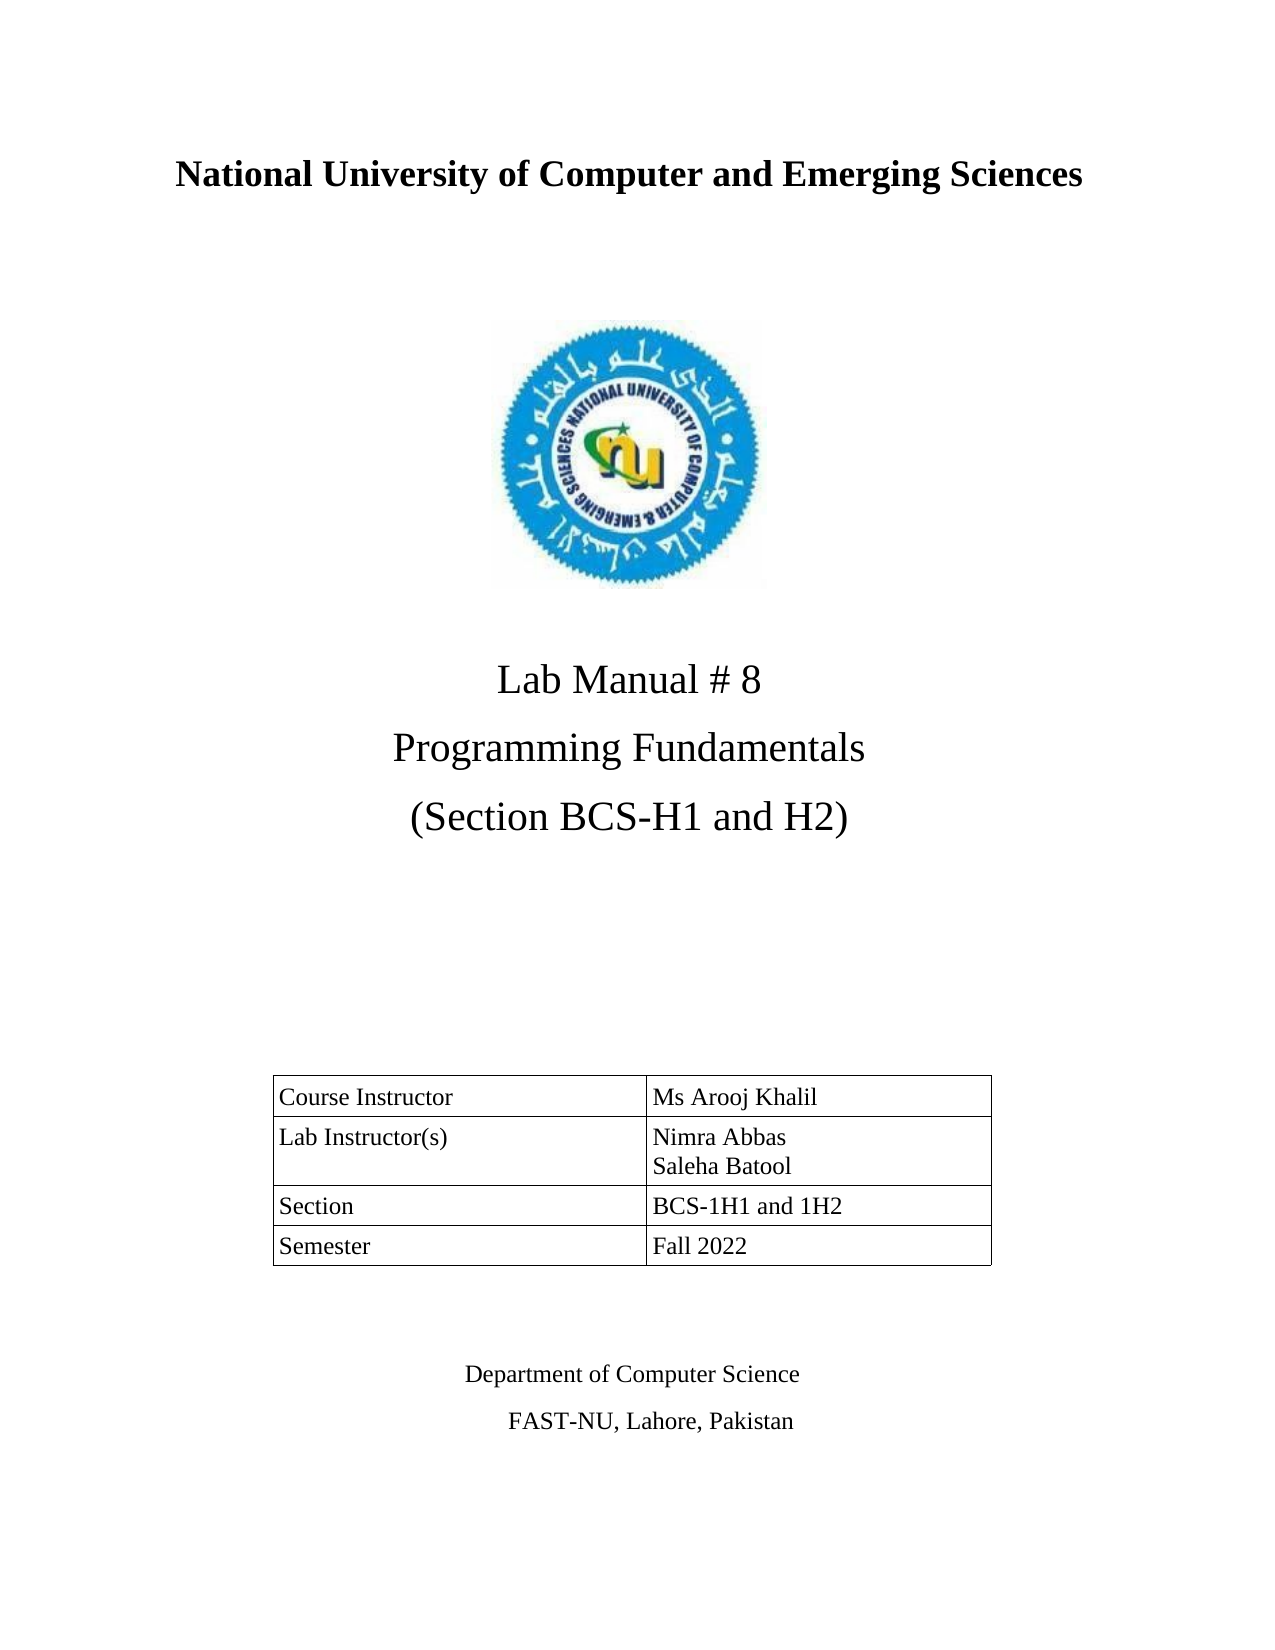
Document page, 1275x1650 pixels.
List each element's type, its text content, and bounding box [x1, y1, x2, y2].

table_header Course Instructor [274, 1076, 646, 1116]
table_cell Semester [274, 1226, 646, 1265]
text Lab Manual # 8 [133, 654, 1125, 702]
table_cell Nimra Abbas Saleha Batool [647, 1117, 991, 1184]
text Programming Fundamentals [133, 723, 1125, 771]
table_cell BCS-1H1 and 1H2 [647, 1186, 991, 1224]
table_header Ms Arooj Khalil [647, 1076, 991, 1116]
table_cell Section [274, 1186, 646, 1224]
picture [491, 320, 767, 589]
table_cell Lab Instructor(s) [274, 1117, 646, 1184]
text (Section BCS-H1 and H2) [133, 791, 1125, 839]
table_cell Fall 2022 [647, 1226, 991, 1265]
text Department of Computer Science [464, 1359, 1125, 1387]
text FAST-NU, Lahore, Pakistan [433, 1406, 1125, 1435]
text National University of Computer and Emerging Sciences [133, 151, 1125, 194]
